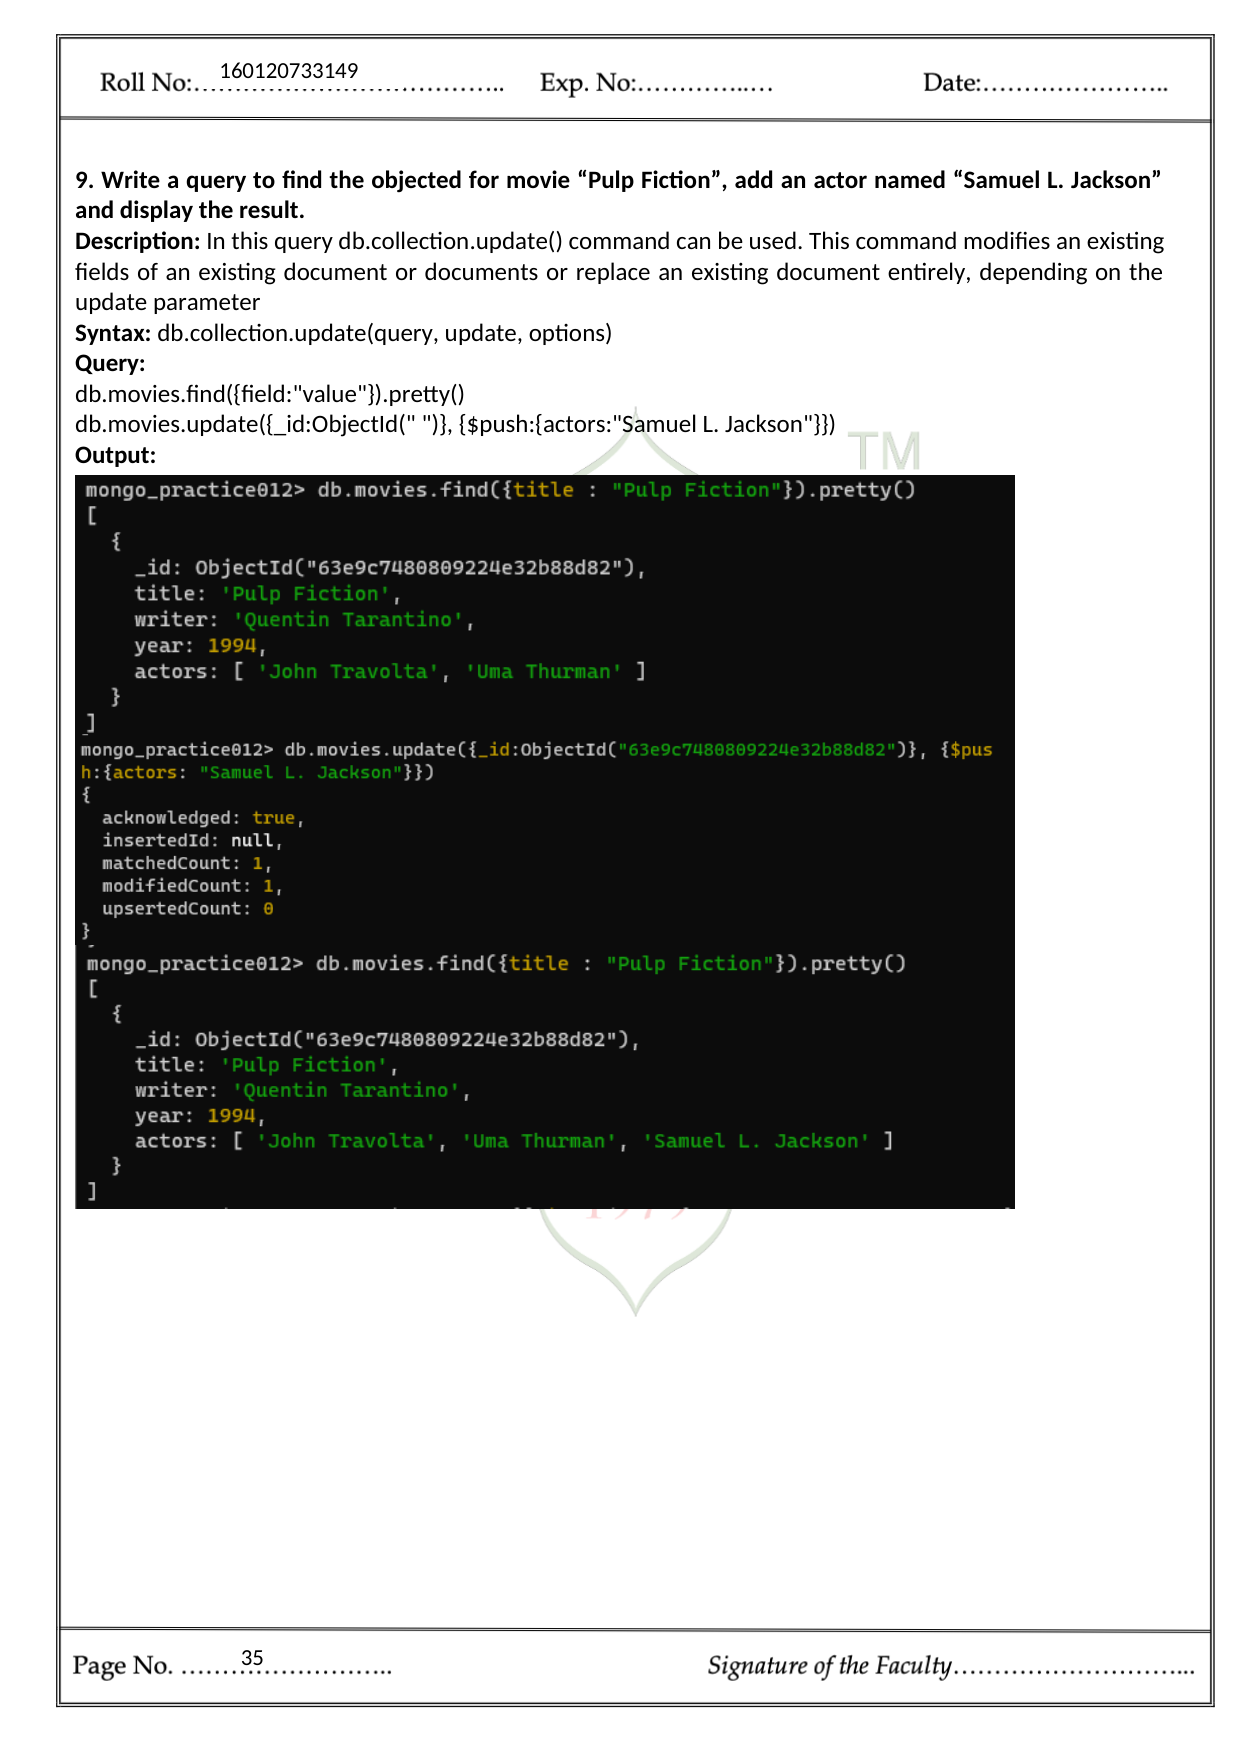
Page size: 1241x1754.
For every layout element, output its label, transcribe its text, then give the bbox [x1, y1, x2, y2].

text 9. Write a query to find the objected for movie “Pulp Fiction”, add an actor named “Samuel L. Jackson” and display the result. [75, 164, 1165, 225]
text Syntax: db.collection.update(query, update, options) [75, 317, 1165, 347]
text Output: [75, 439, 1165, 469]
text db.movies.find({field:"value"}).pretty() [75, 378, 1165, 408]
text db.movies.update({_id:ObjectId(" ")}, {$push:{actors:"Samuel L. Jackson"}}) [75, 408, 1165, 439]
text Query: [75, 347, 1165, 378]
picture [51, 29, 1218, 1712]
text Description: In this query db.collection.update() command can be used. This command modifies an existing fields of an existing document or documents or replace an existing document entirely, depending on the update parameter [75, 225, 1165, 317]
